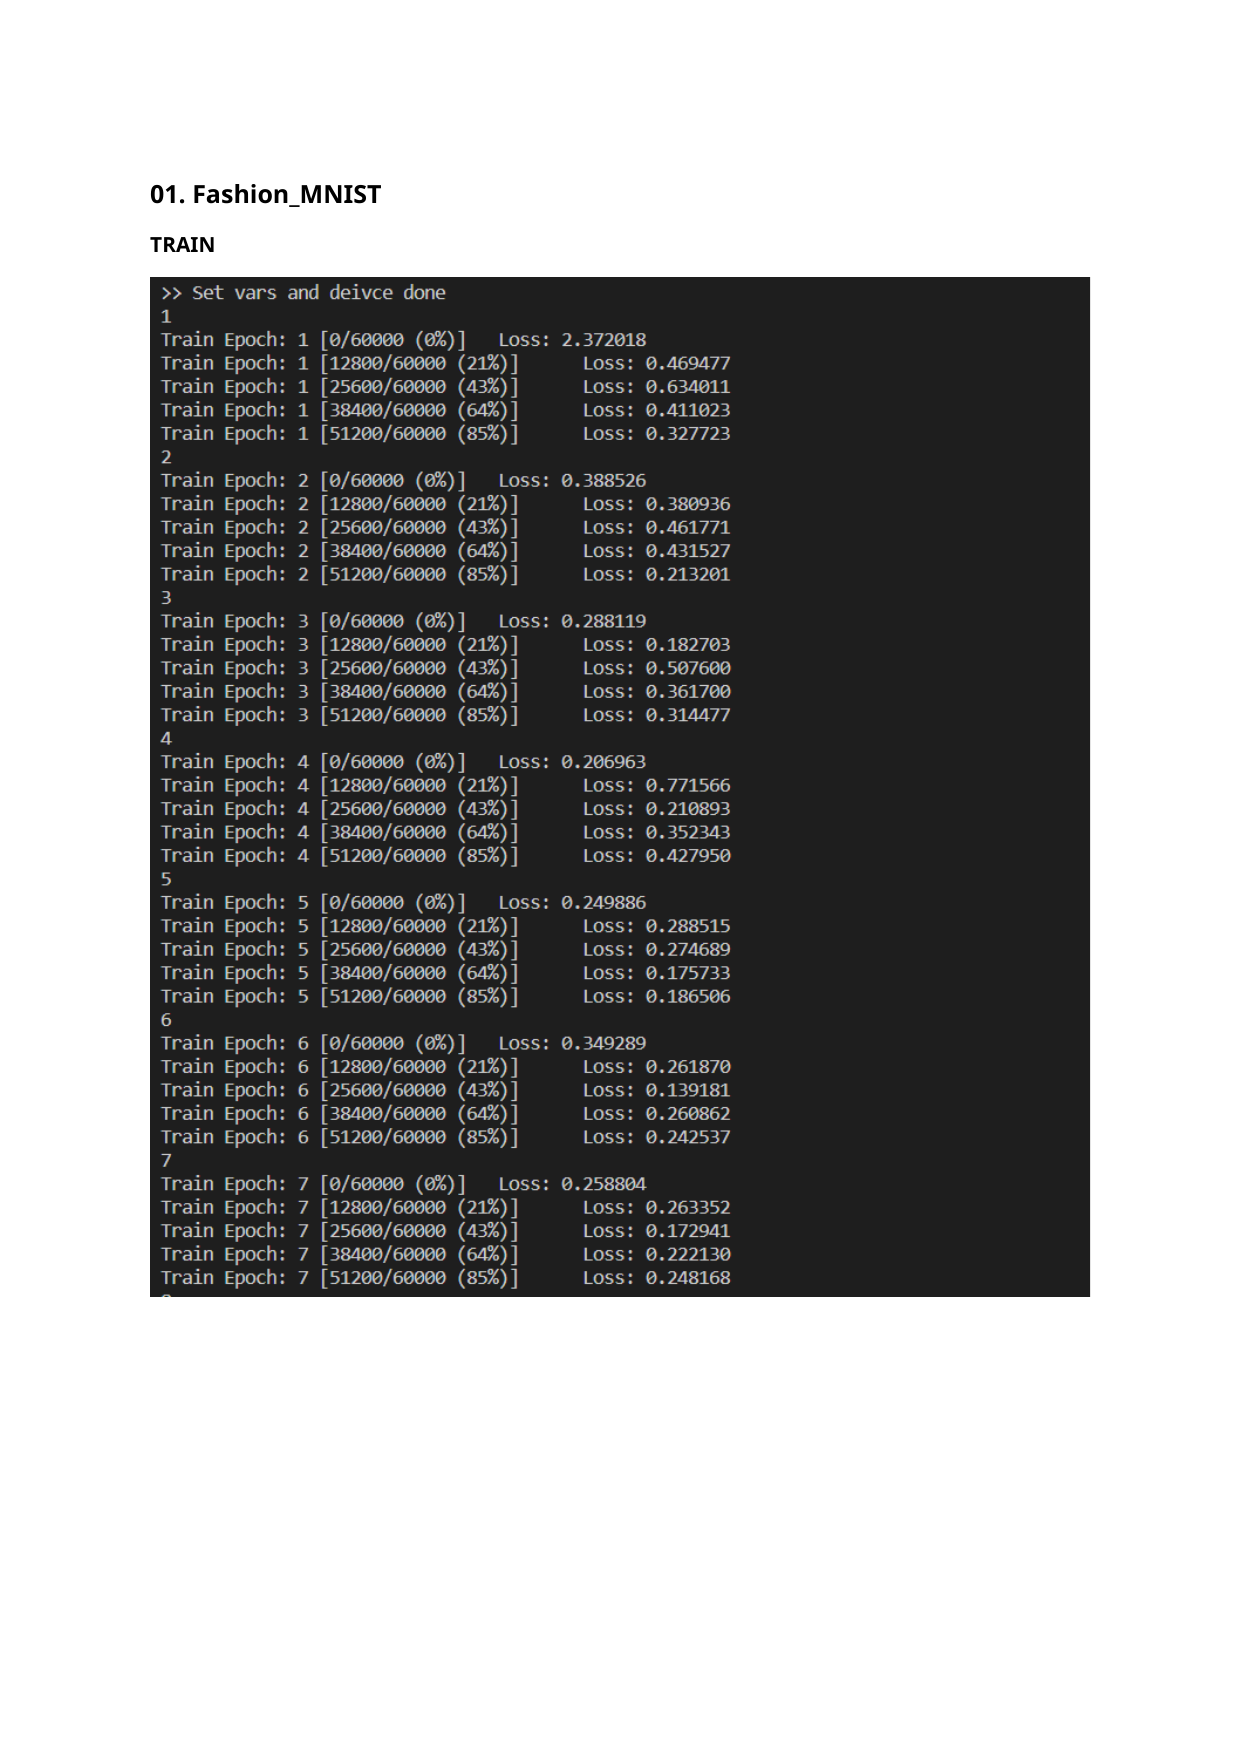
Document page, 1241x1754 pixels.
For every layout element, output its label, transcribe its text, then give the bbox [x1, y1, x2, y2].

text TRAIN [150, 231, 1090, 259]
text 01. Fashion_MNIST [150, 177, 1090, 211]
picture [150, 277, 1091, 1297]
